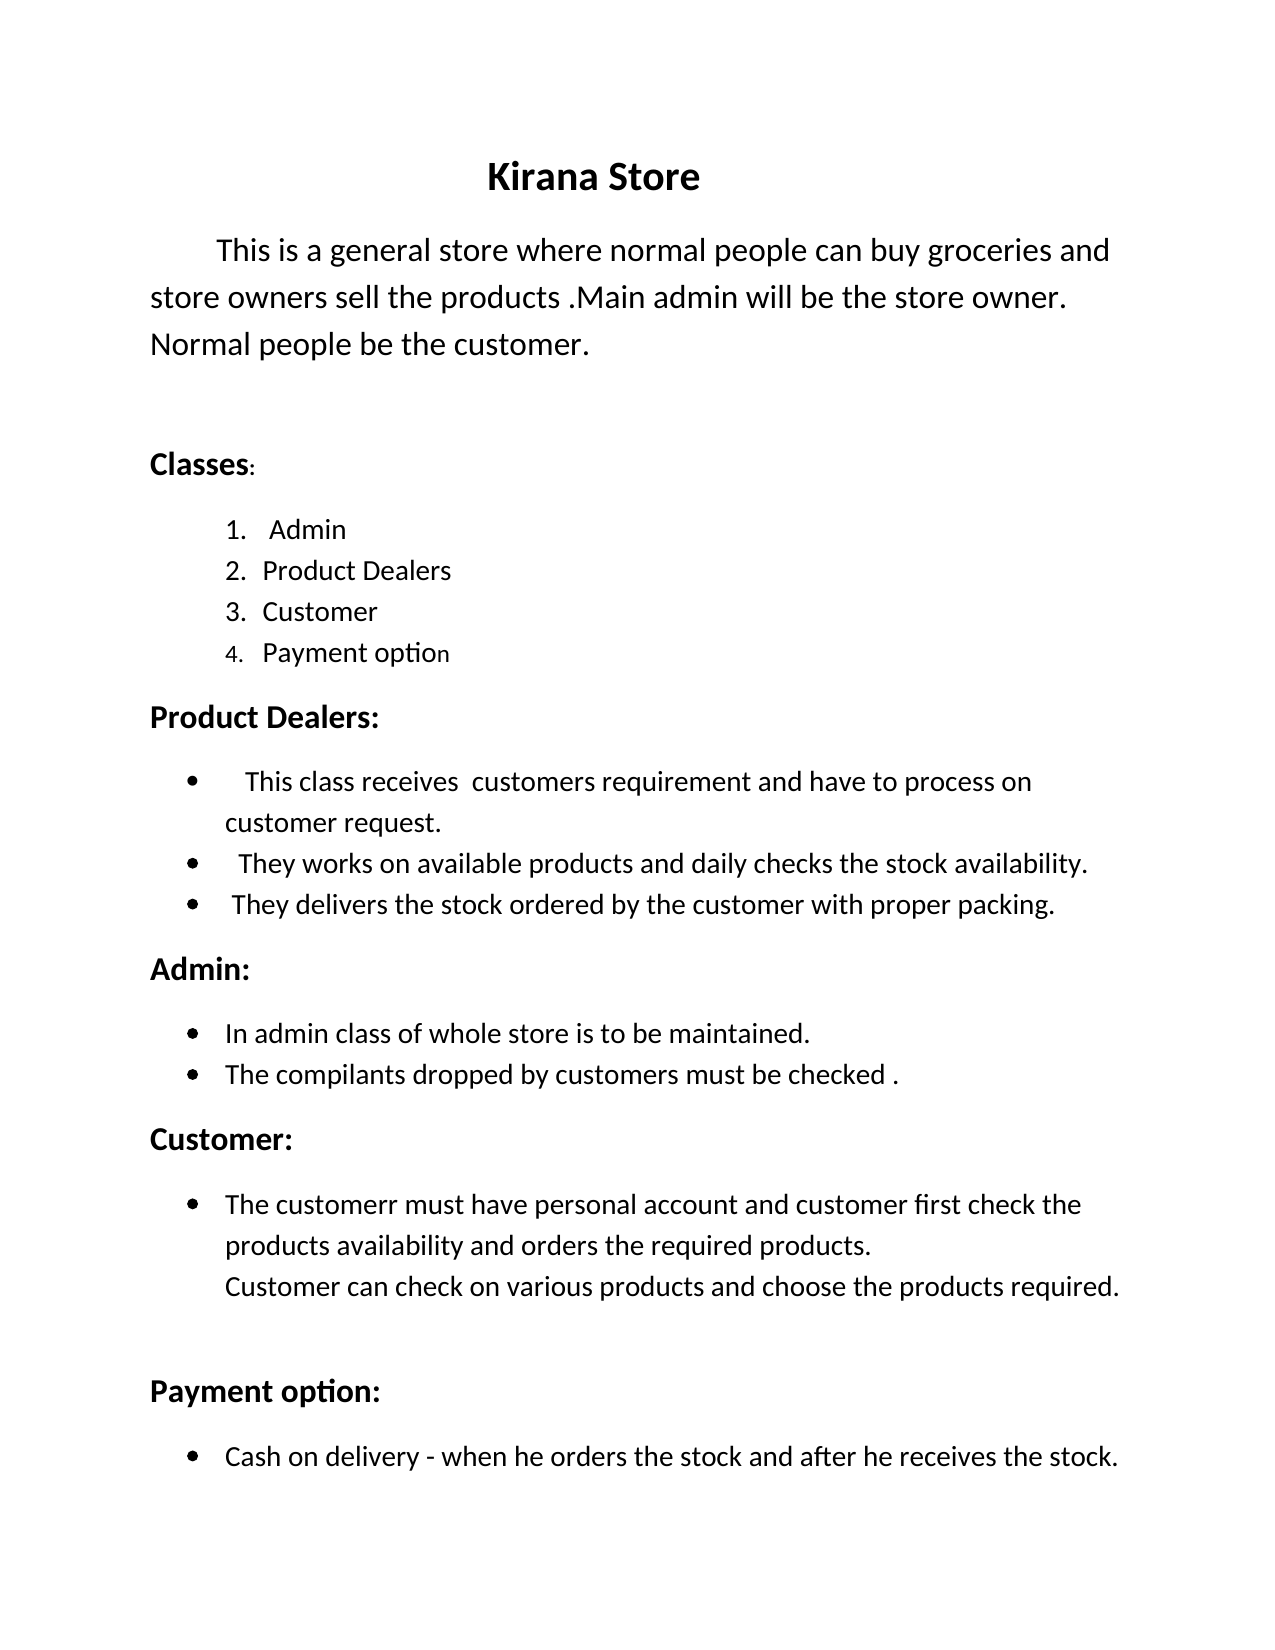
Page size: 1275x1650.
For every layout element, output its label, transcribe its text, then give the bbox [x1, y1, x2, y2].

list They works on available products and daily checks the stock availability. [187, 845, 1125, 881]
list Payment option: [150, 1370, 1125, 1411]
list Customer: [150, 1118, 1125, 1159]
list This class receives customers requirement and have to process on customer request. [187, 763, 1125, 840]
list Product Dealers [225, 552, 1125, 588]
text This is a general store where normal people can buy groceries and store owners sell the products .Main admin will be the store owner. Normal people be the customer. [150, 229, 1125, 363]
list Cash on delivery - when he orders the stock and after he receives the stock. [187, 1438, 1125, 1473]
list The compilants dropped by customers must be checked . [187, 1056, 1125, 1092]
list Customer [225, 593, 1125, 628]
list The customerr must have personal account and customer first check the products availability and orders the required products. [187, 1186, 1125, 1262]
list They delivers the stock ordered by the customer with proper packing. [187, 886, 1125, 922]
list Customer can check on various products and choose the products required. [225, 1268, 1125, 1303]
text Classes: [150, 443, 1125, 484]
text Kirana Store [150, 150, 1125, 201]
list Admin [225, 511, 1125, 547]
list Product Dealers: [150, 696, 1125, 736]
list In admin class of whole store is to be maintained. [187, 1015, 1125, 1051]
list Admin: [150, 948, 1125, 988]
list Payment option [225, 634, 1125, 669]
